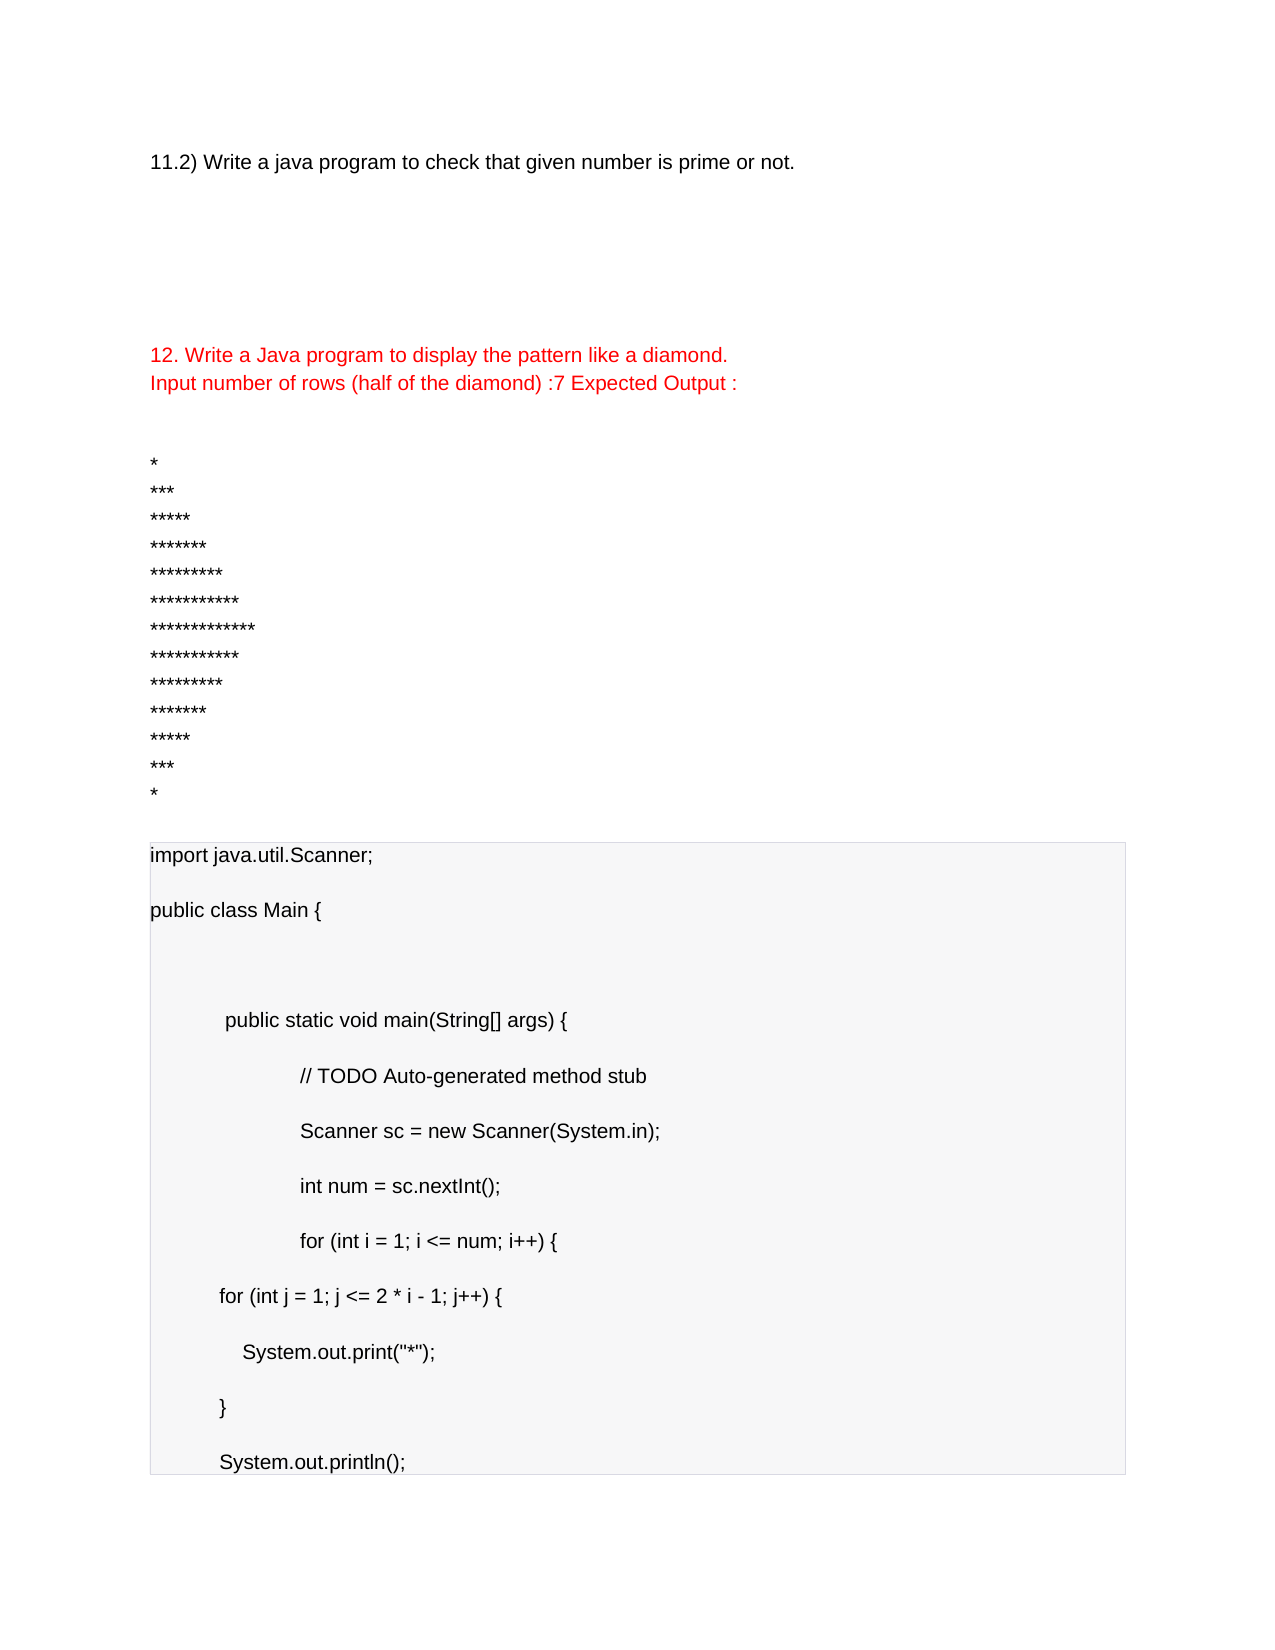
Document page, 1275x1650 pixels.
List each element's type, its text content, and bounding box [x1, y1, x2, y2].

text System.out.print("*"); [151, 1339, 1125, 1363]
text Scanner sc = new Scanner(System.in); [151, 1118, 1125, 1143]
text System.out.println(); [151, 1449, 1125, 1474]
text 12. Write a Java program to display the pattern like a diamond. Input number of rows (half of the diamond) :7 Expected Output : * *** ***** ******* ********* *********** ************* *********** ********* ******* ***** *** * [150, 343, 1125, 807]
text 11.2) Write a java program to check that given number is prime or not. [150, 150, 1125, 174]
text // TODO Auto-generated method stub [151, 1063, 1125, 1087]
text for (int j = 1; j <= 2 * i - 1; j++) { [151, 1284, 1125, 1308]
text int num = sc.nextInt(); [151, 1173, 1125, 1198]
text public static void main(String[] args) { [151, 1008, 1125, 1032]
text public class Main { [151, 897, 1125, 922]
text for (int i = 1; i <= num; i++) { [151, 1228, 1125, 1253]
text import java.util.Scanner; [151, 843, 1125, 867]
text } [151, 1394, 1125, 1419]
